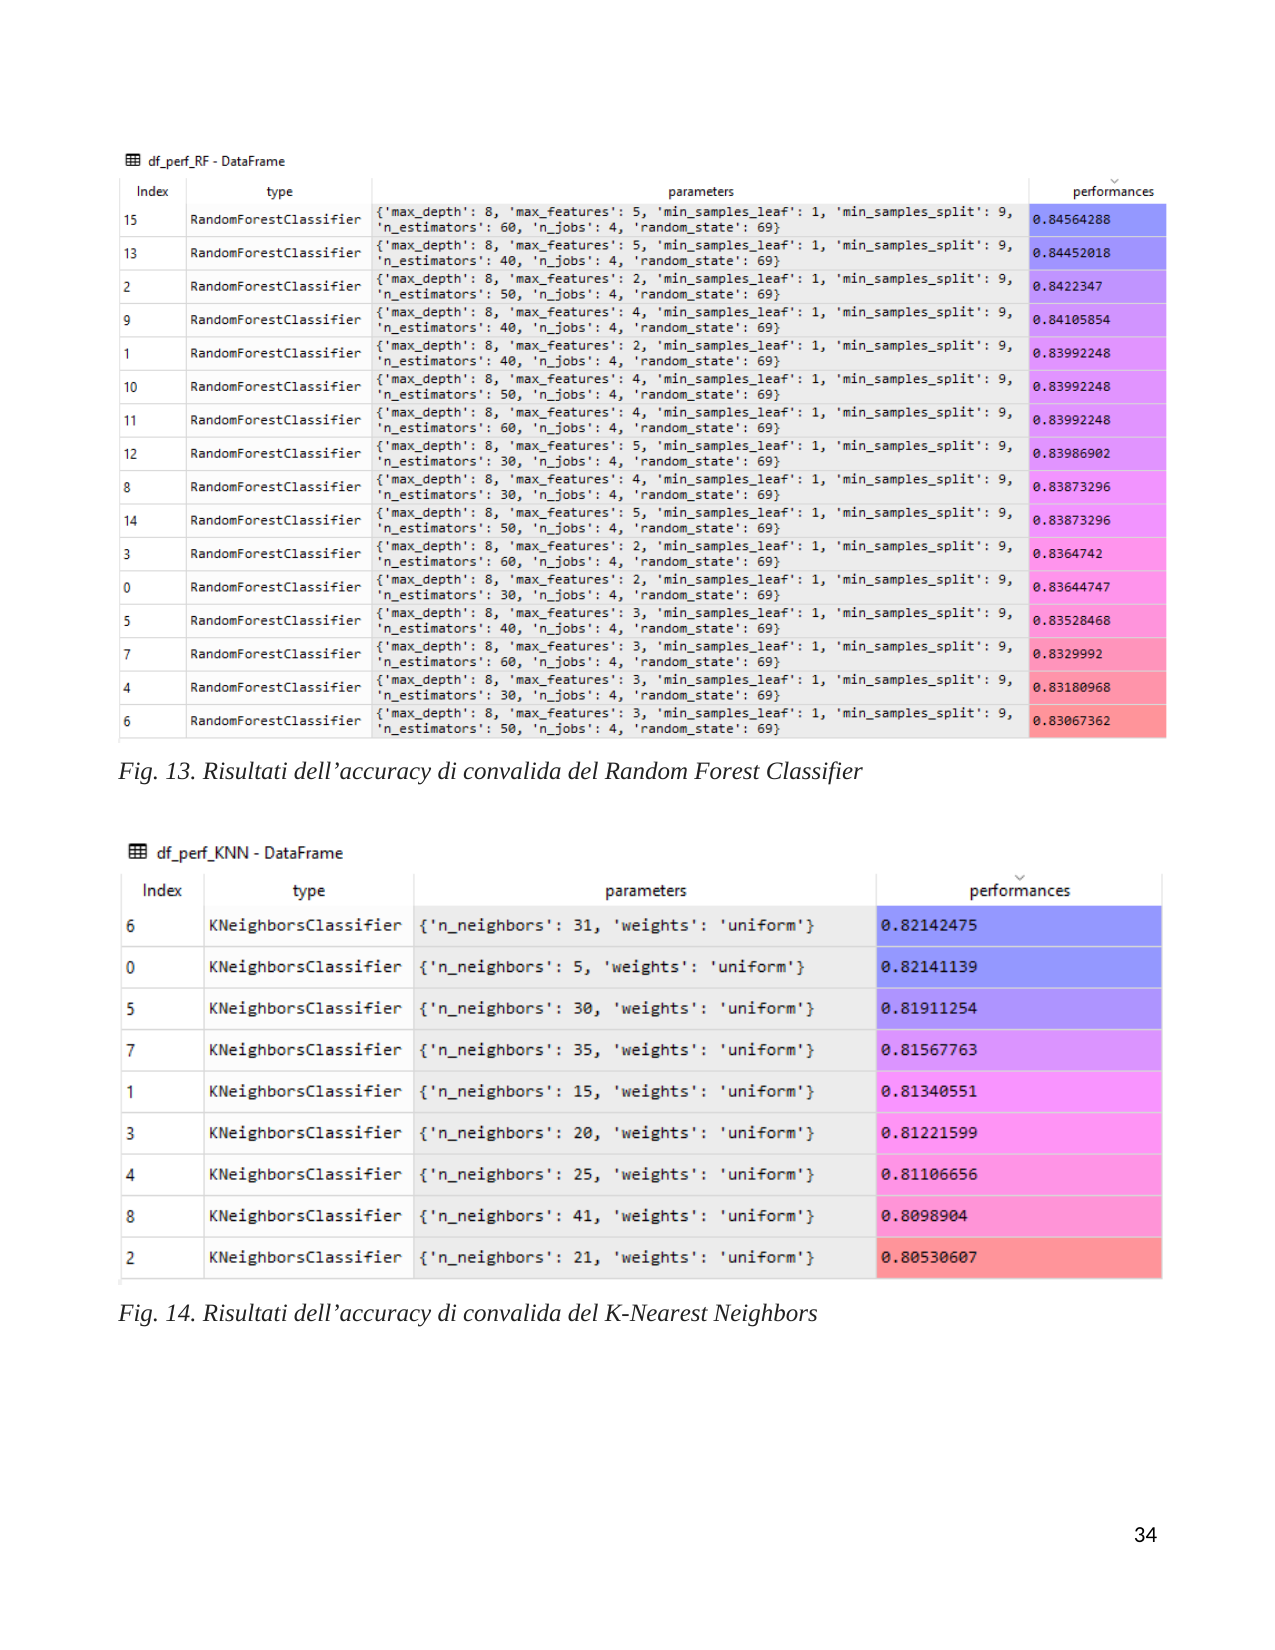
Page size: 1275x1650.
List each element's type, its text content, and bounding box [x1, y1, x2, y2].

picture [118, 834, 1167, 1285]
text Fig. 14. Risultati dell’accuracy di convalida del K-Nearest Neighbors [118, 1298, 1157, 1327]
picture [118, 147, 1167, 743]
text Fig. 13. Risultati dell’accuracy di convalida del Random Forest Classifier [118, 756, 1157, 785]
